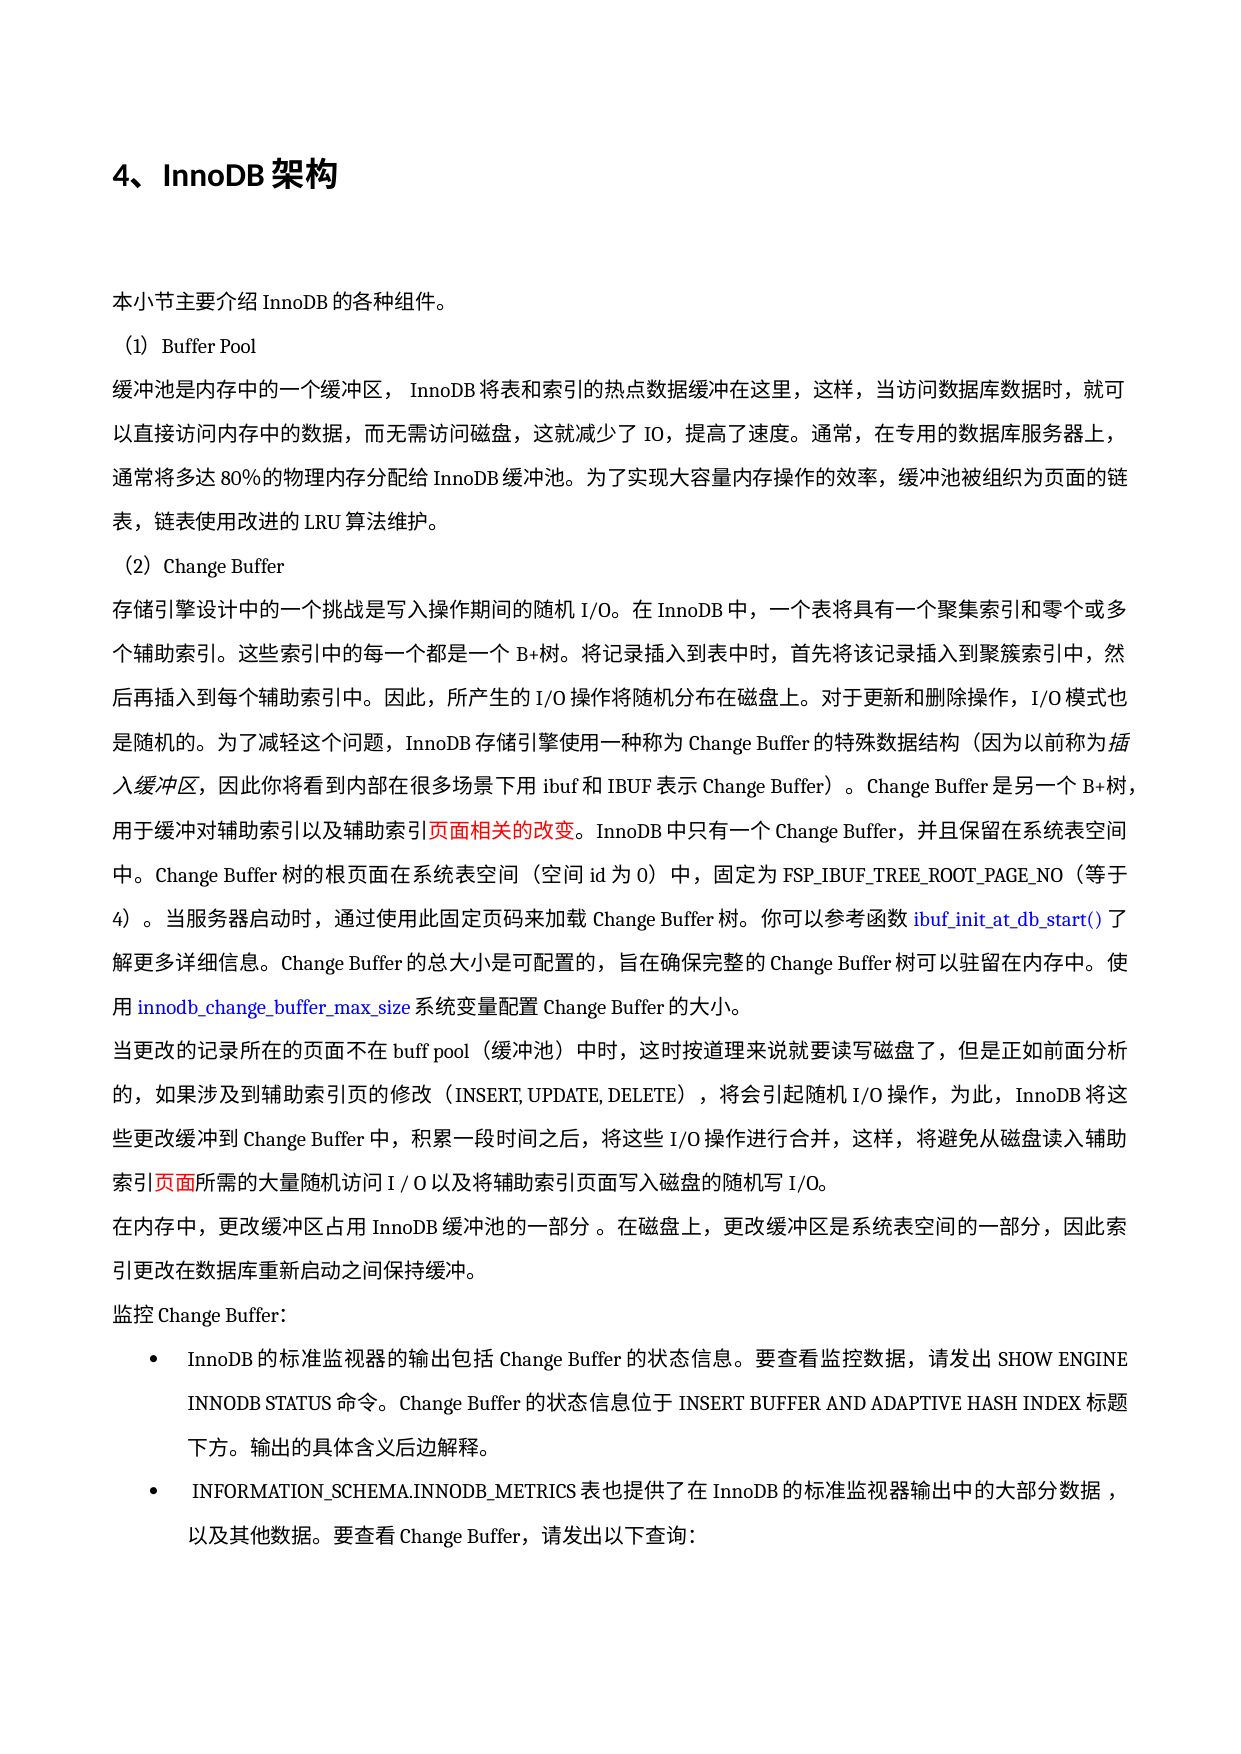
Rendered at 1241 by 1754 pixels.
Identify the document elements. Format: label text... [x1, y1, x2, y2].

text （2）Change Buffer [112, 543, 1128, 587]
subtitle 4、InnoDB架构 [112, 128, 1128, 216]
text （1）Buffer Pool [112, 322, 1128, 366]
text 存储引擎设计中的一个挑战是写入操作期间的随机I/O。在InnoDB中，一个表将具有一个聚集索引和零个或多个辅助索引。这些索引中的每一个都是一个B+树。将记录插入到表中时，首先将该记录插入到聚簇索引中，然后再插入到每个辅助索引中。因此，所产生的I/O操作将随机分布在磁盘上。对于更新和删除操作，I/O模式也是随机的。为了减轻这个问题，InnoDB存储引擎使用一种称为Change Buffer的特殊数据结构（因为以前称为插入缓冲区，因此你将看到内部在很多场景下用ibuf和IBUF表示Change Buffer）。Change Buffer是另一个B+树，用于缓冲对辅助索引以及辅助索引页面相关的改变。InnoDB中只有一个Change Buffer，并且保留在系统表空间中。Change Buffer树的根页面在系统表空间（空间id为0）中，固定为FSP_IBUF_TREE_ROOT_PAGE_NO（等于4）。当服务器启动时，通过使用此固定页码来加载Change Buffer树。你可以参考函数ibuf_init_at_db_start() 了解更多详细信息。Change Buffer的总大小是可配置的，旨在确保完整的Change Buffer树可以驻留在内存中。使用innodb_change_buffer_max_size系统变量配置Change Buffer的大小。 [112, 587, 1128, 1027]
list INFORMATION_SCHEMA.INNODB_METRICS 表也提供了在InnoDB的标准监视器输出中的大部分数据 ，以及其他数据。要查看Change Buffer，请发出以下查询： [150, 1468, 1128, 1556]
text 在内存中，更改缓冲区占用InnoDB缓冲池的一部分 。在磁盘上，更改缓冲区是系统表空间的一部分，因此索引更改在数据库重新启动之间保持缓冲。 [112, 1203, 1128, 1292]
text 本小节主要介绍InnoDB的各种组件。 [112, 278, 1128, 322]
list InnoDB的标准监视器的输出包括Change Buffer的状态信息。要查看监控数据，请发出SHOW ENGINE INNODB STATUS命令。Change Buffer的状态信息位于INSERT BUFFER AND ADAPTIVE HASH INDEX 标题下方。输出的具体含义后边解释。 [150, 1336, 1128, 1468]
text 当更改的记录所在的页面不在buff pool（缓冲池）中时，这时按道理来说就要读写磁盘了，但是正如前面分析的，如果涉及到辅助索引页的修改（INSERT, UPDATE, DELETE），将会引起随机I/O操作，为此，InnoDB将这些更改缓冲到Change Buffer中，积累一段时间之后，将这些I/O操作进行合并，这样，将避免从磁盘读入辅助索引页面所需的大量随机访问I / O以及将辅助索引页面写入磁盘的随机写I/O。 [112, 1027, 1128, 1203]
text 缓冲池是内存中的一个缓冲区， InnoDB将表和索引的热点数据缓冲在这里，这样，当访问数据库数据时，就可以直接访问内存中的数据，而无需访问磁盘，这就减少了IO，提高了速度。通常，在专用的数据库服务器上，通常将多达80％的物理内存分配给InnoDB缓冲池。为了实现大容量内存操作的效率，缓冲池被组织为页面的链表，链表使用改进的LRU算法维护。 [112, 366, 1128, 543]
text 监控Change Buffer： [112, 1292, 1128, 1336]
